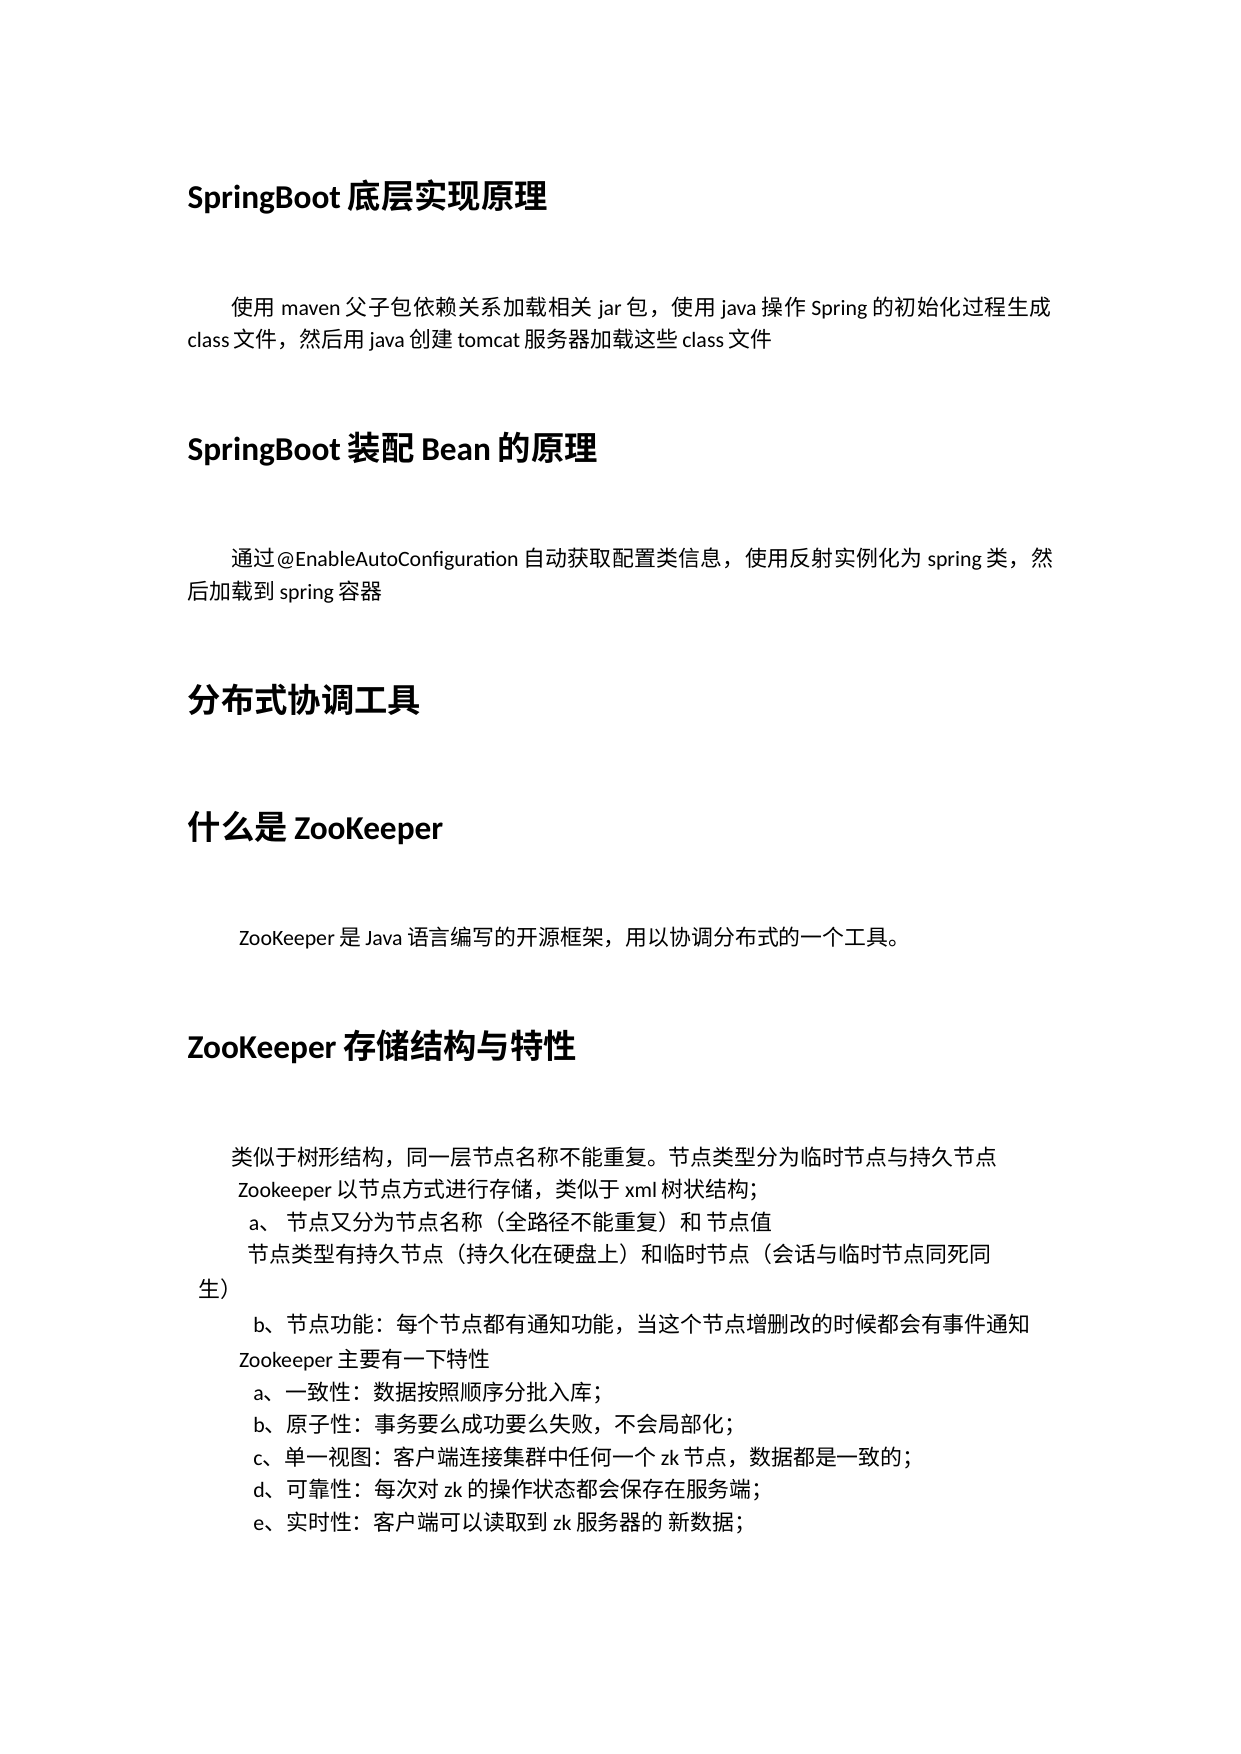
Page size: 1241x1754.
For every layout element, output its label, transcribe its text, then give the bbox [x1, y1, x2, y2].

subtitle SpringBoot底层实现原理 [187, 162, 1053, 227]
text 类似于树形结构，同一层节点名称不能重复。节点类型分为临时节点与持久节点 [187, 1139, 1053, 1172]
text Zookeeper以节点方式进行存储，类似于xml树状结构； [238, 1172, 1053, 1204]
list 节点又分为节点名称（全路径不能重复）和 节点值 [249, 1204, 1053, 1237]
text ZooKeeper是Java语言编写的开源框架，用以协调分布式的一个工具。 [239, 920, 1053, 952]
text 通过@EnableAutoConfiguration自动获取配置类信息，使用反射实例化为spring类，然后加载到spring容器 [187, 541, 1053, 606]
text b、原子性：事务要么成功要么失败，不会局部化； [187, 1407, 1053, 1439]
subtitle 分布式协调工具 [187, 666, 1053, 731]
text e、实时性：客户端可以读取到zk服务器的 新数据； [187, 1504, 1053, 1537]
list 节点类型有持久节点（持久化在硬盘上）和临时节点（会话与临时节点同死同生） [198, 1237, 1032, 1304]
subtitle ZooKeeper存储结构与特性 [187, 1012, 1053, 1077]
subtitle 什么是ZooKeeper [187, 793, 1053, 858]
text a、一致性：数据按照顺序分批入库； [187, 1374, 1053, 1407]
text d、可靠性：每次对zk的操作状态都会保存在服务端； [187, 1472, 1053, 1504]
subtitle SpringBoot装配Bean的原理 [187, 414, 1053, 479]
text c、单一视图：客户端连接集群中任何一个zk节点，数据都是一致的； [187, 1439, 1053, 1472]
text Zookeeper主要有一下特性 [239, 1342, 1053, 1374]
text 使用maven父子包依赖关系加载相关jar包，使用java操作Spring的初始化过程生成class文件，然后用java创建tomcat服务器加载这些class文件 [187, 289, 1053, 354]
text b、节点功能：每个节点都有通知功能，当这个节点增删改的时候都会有事件通知 [187, 1307, 1032, 1339]
